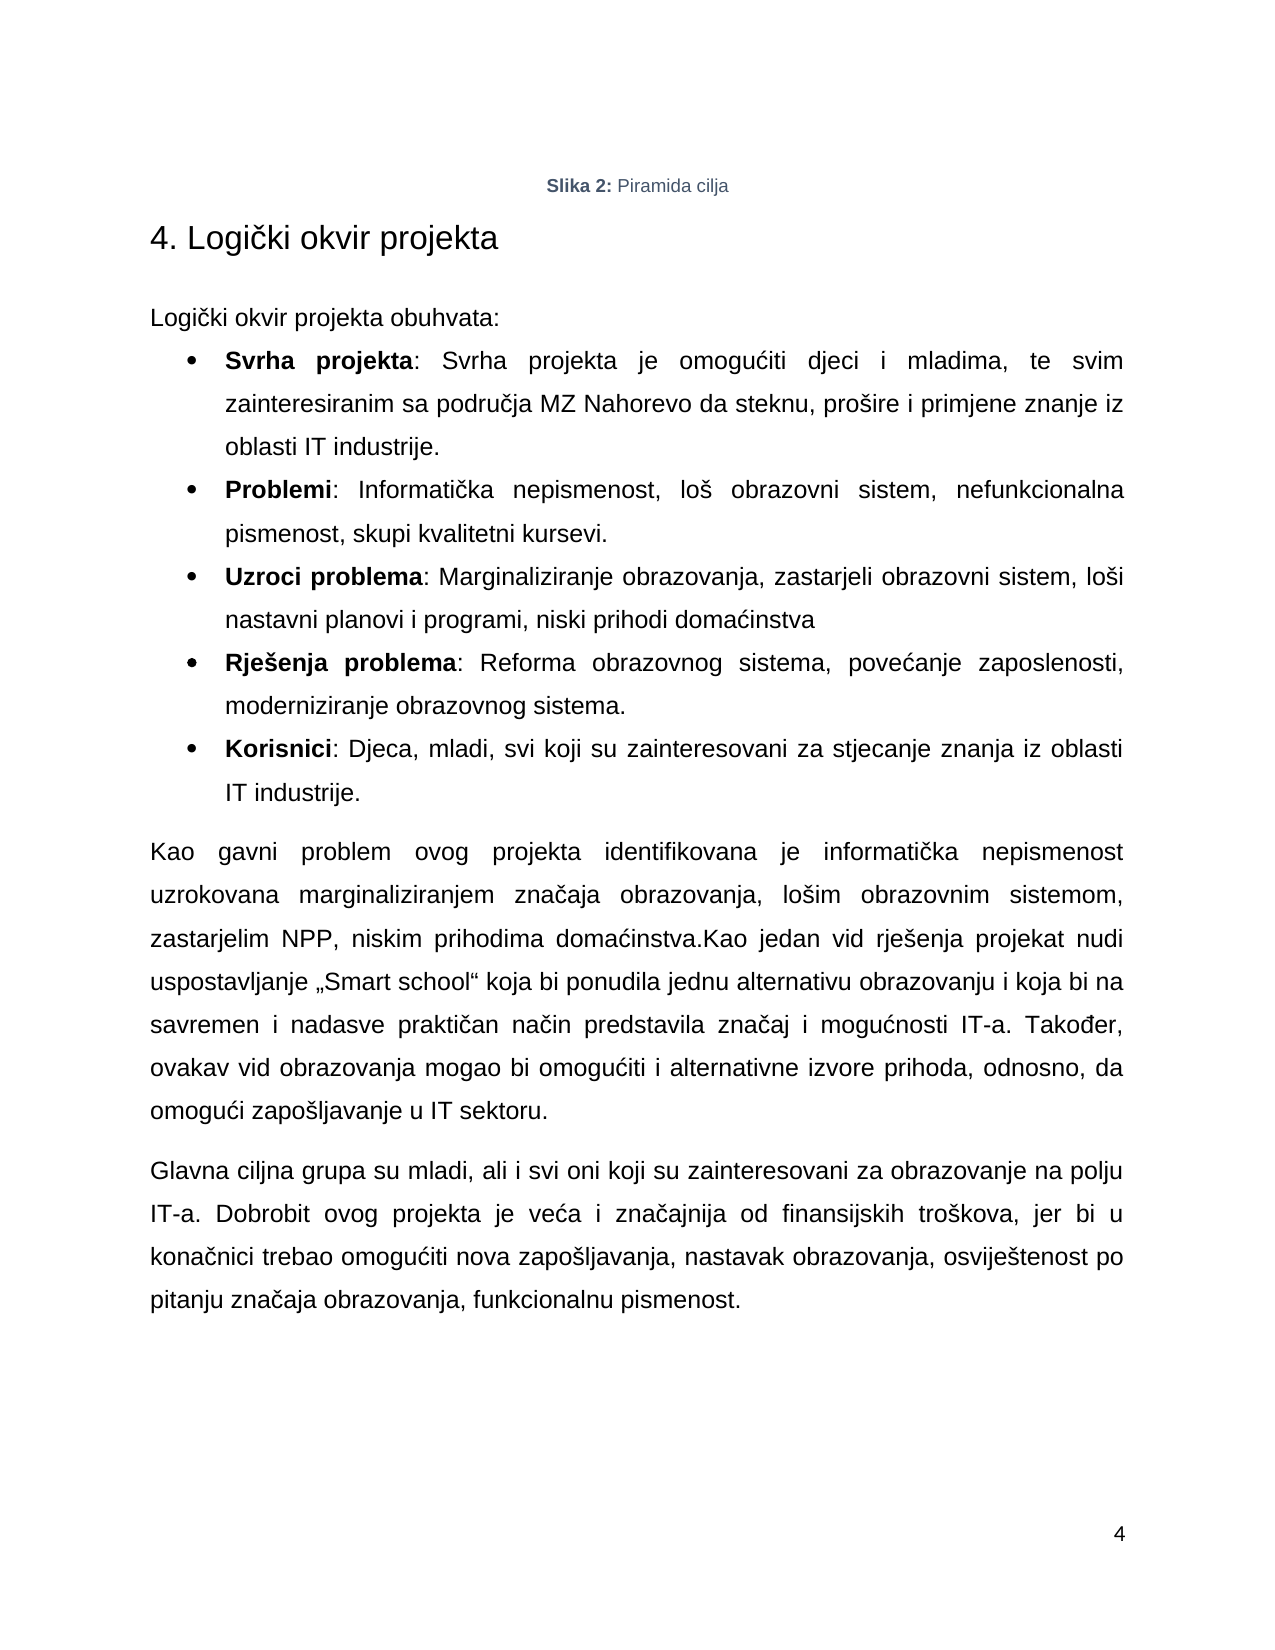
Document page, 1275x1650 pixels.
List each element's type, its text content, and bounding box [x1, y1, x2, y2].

list Uzroci problema: Marginaliziranje obrazovanja, zastarjeli obrazovni sistem, loši nastavni planovi i programi, niski prihodi domaćinstva [187, 562, 1125, 634]
text Kao gavni problem ovog projekta identifikovana je informatička nepismenost uzrokovana marginaliziranjem značaja obrazovanja, lošim obrazovnim sistemom, zastarjelim NPP, niskim prihodima domaćinstva.Kao jedan vid rješenja projekat nudi uspostavljanje „Smart school“ koja bi ponudila jednu alternativu obrazovanju i koja bi na savremen i nadasve praktičan način predstavila značaj i mogućnosti IT-a. Također, ovakav vid obrazovanja mogao bi omogućiti i alternativne izvore prihoda, odnosno, da omogući zapošljavanje u IT sektoru. [150, 837, 1125, 1125]
list Rješenja problema: Reforma obrazovnog sistema, povećanje zaposlenosti, moderniziranje obrazovnog sistema. [187, 648, 1125, 720]
list Korisnici: Djeca, mladi, svi koji su zainteresovani za stjecanje znanja iz oblasti IT industrije. [187, 734, 1125, 806]
subtitle 4. Logički okvir projekta [150, 218, 1125, 257]
list Svrha projekta: Svrha projekta je omogućiti djeci i mladima, te svim zainteresiranim sa područja MZ Nahorevo da steknu, prošire i primjene znanje iz oblasti IT industrije. [187, 346, 1125, 461]
text Logički okvir projekta obuhvata: [150, 303, 1125, 331]
text Glavna ciljna grupa su mladi, ali i svi oni koji su zainteresovani za obrazovanje na polju IT-a. Dobrobit ovog projekta je veća i značajnija od finansijskih troškova, jer bi u konačnici trebao omogućiti nova zapošljavanja, nastavak obrazovanja, osviještenost po pitanju značaja obrazovanja, funkcionalnu pismenost. [150, 1156, 1125, 1314]
list Problemi: Informatička nepismenost, loš obrazovni sistem, nefunkcionalna pismenost, skupi kvalitetni kursevi. [187, 475, 1125, 547]
